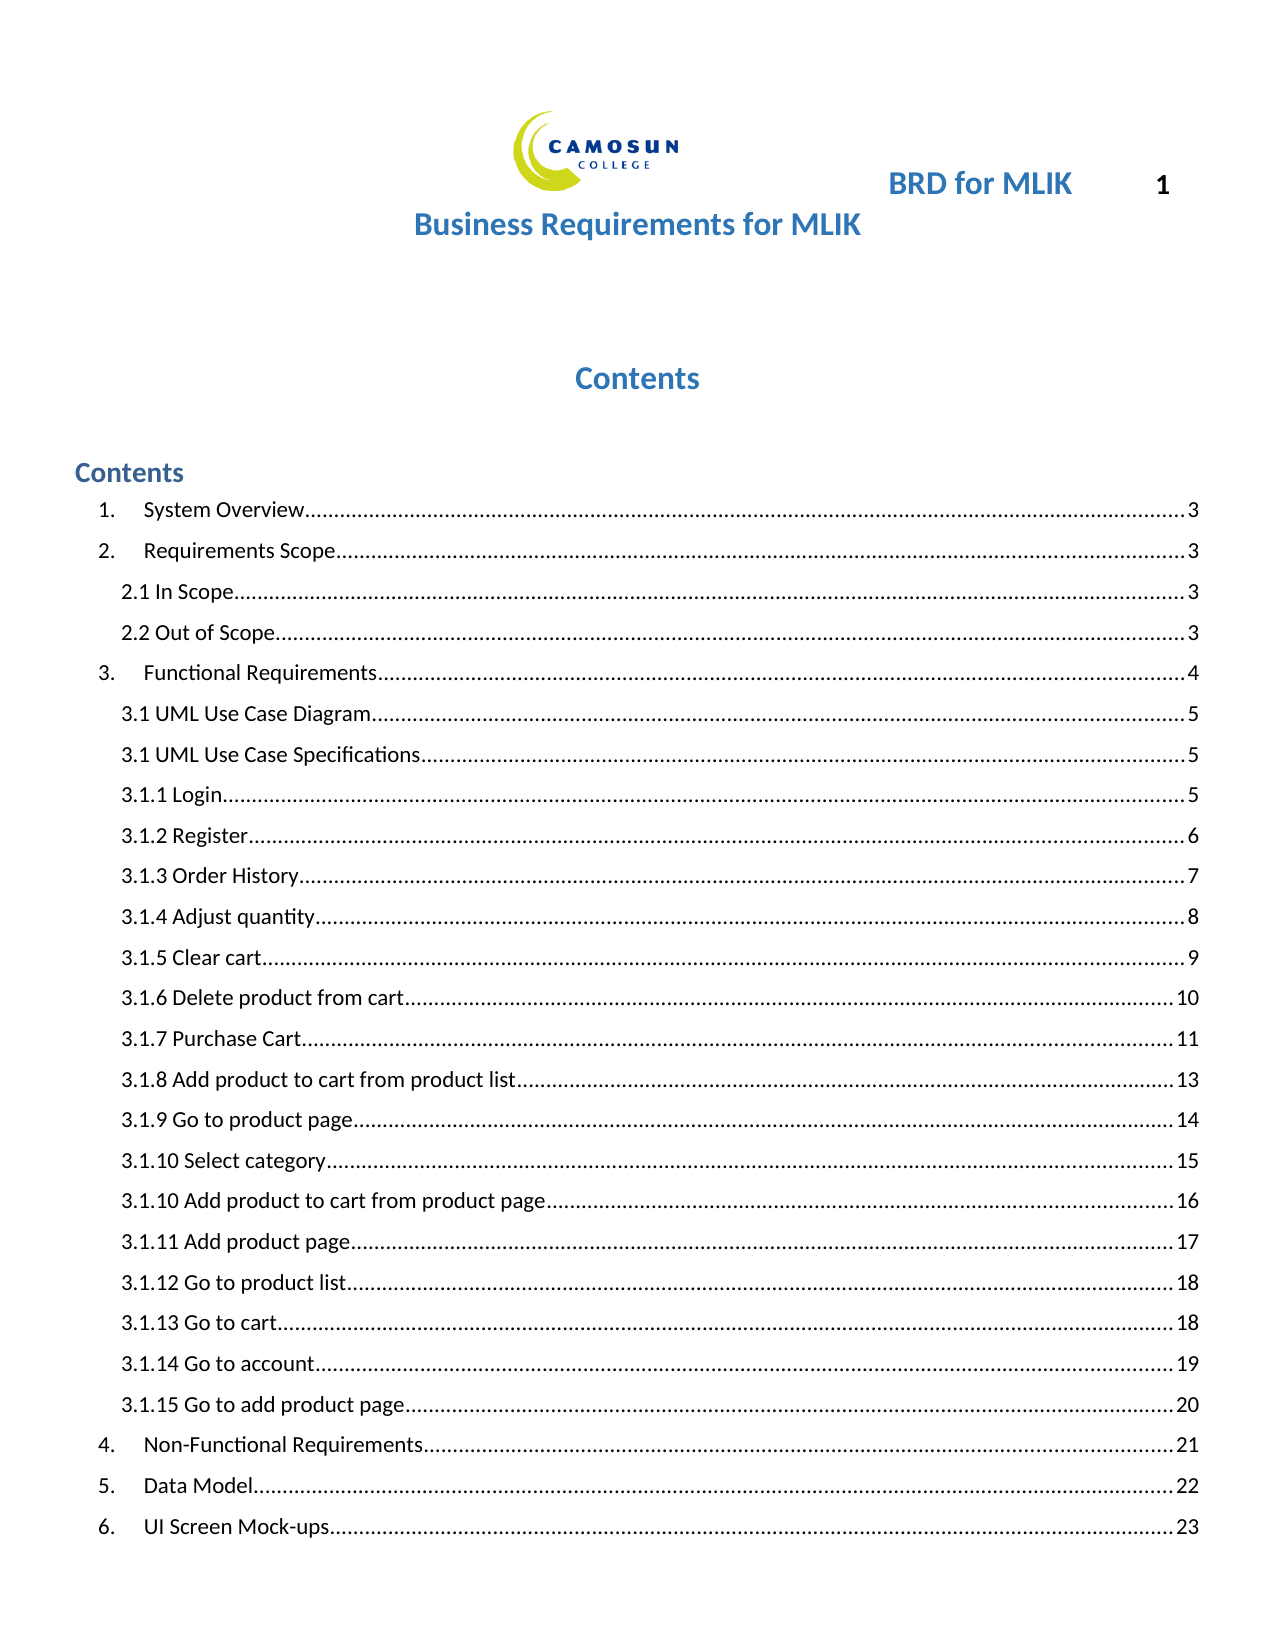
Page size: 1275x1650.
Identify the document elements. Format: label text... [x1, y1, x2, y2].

text Business Requirements for MLIK [75, 203, 1200, 243]
picture [502, 105, 683, 195]
text Contents [75, 357, 1200, 398]
